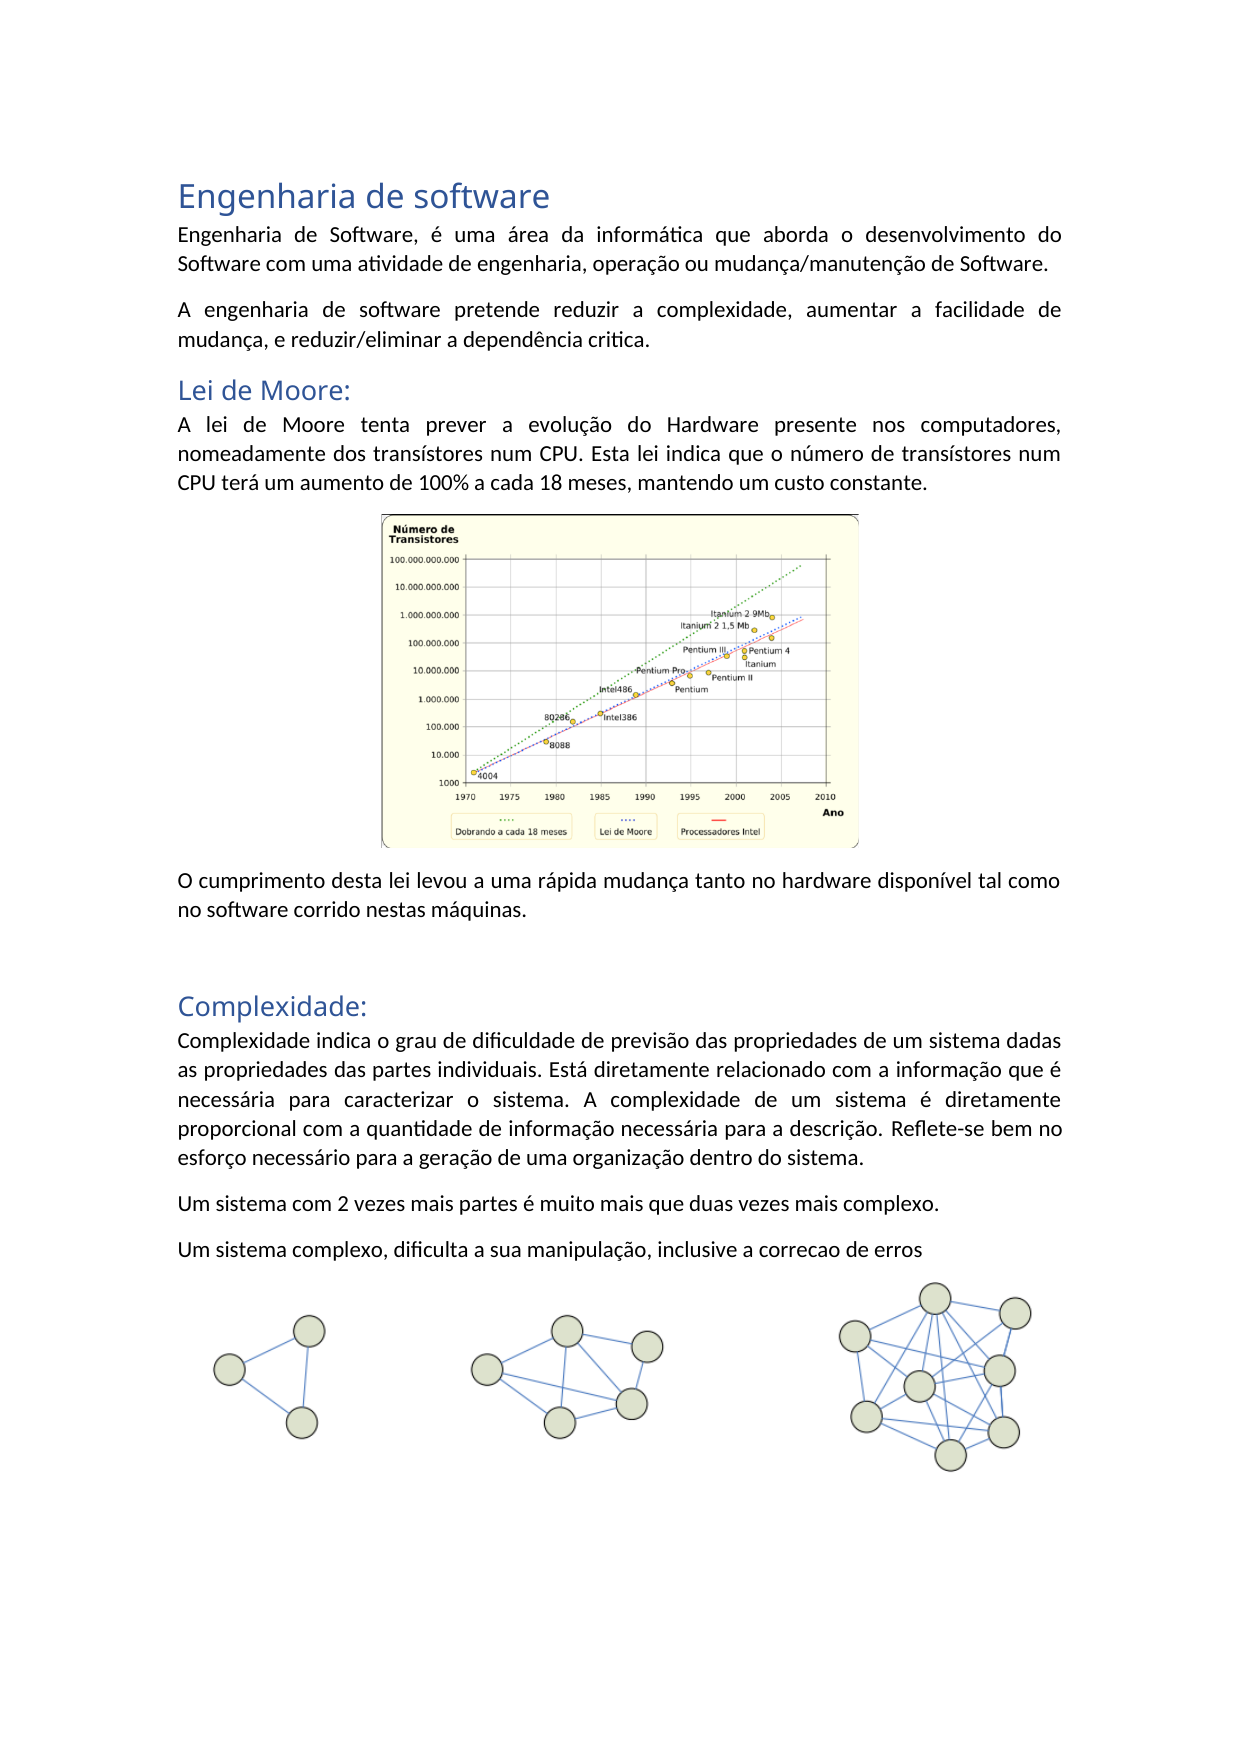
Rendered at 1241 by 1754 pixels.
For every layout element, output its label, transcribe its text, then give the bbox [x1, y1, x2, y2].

picture [177, 1281, 1063, 1480]
text A engenharia de software pretende reduzir a complexidade, aumentar a facilidade de mudança, e reduzir/eliminar a dependência critica. [177, 296, 1063, 353]
subtitle Complexidade: [177, 987, 1063, 1024]
text A lei de Moore tenta prever a evolução do Hardware presente nos computadores, nomeadamente dos transístores num CPU. Esta lei indica que o número de transístores num CPU terá um aumento de 100% a cada 18 meses, mantendo um custo constante. [177, 410, 1063, 496]
text Engenharia de Software, é uma área da informática que aborda o desenvolvimento do Software com uma atividade de engenharia, operação ou mudança/manutenção de Software. [177, 220, 1063, 278]
subtitle Engenharia de software [177, 173, 1063, 218]
text O cumprimento desta lei levou a uma rápida mudança tanto no hardware disponível tal como no software corrido nestas máquinas. [177, 866, 1063, 923]
text Complexidade indica o grau de dificuldade de previsão das propriedades de um sistema dadas as propriedades das partes individuais. Está diretamente relacionado com a informação que é necessária para caracterizar o sistema. A complexidade de um sistema é diretamente proporcional com a quantidade de informação necessária para a descrição. Reflete-se bem no esforço necessário para a geração de uma organização dentro do sistema. [177, 1026, 1063, 1172]
text Um sistema com 2 vezes mais partes é muito mais que duas vezes mais complexo. [177, 1189, 1063, 1218]
subtitle Lei de Moore: [177, 371, 1063, 408]
text Um sistema complexo, dificulta a sua manipulação, inclusive a correcao de erros [177, 1236, 1063, 1264]
picture [381, 514, 859, 848]
